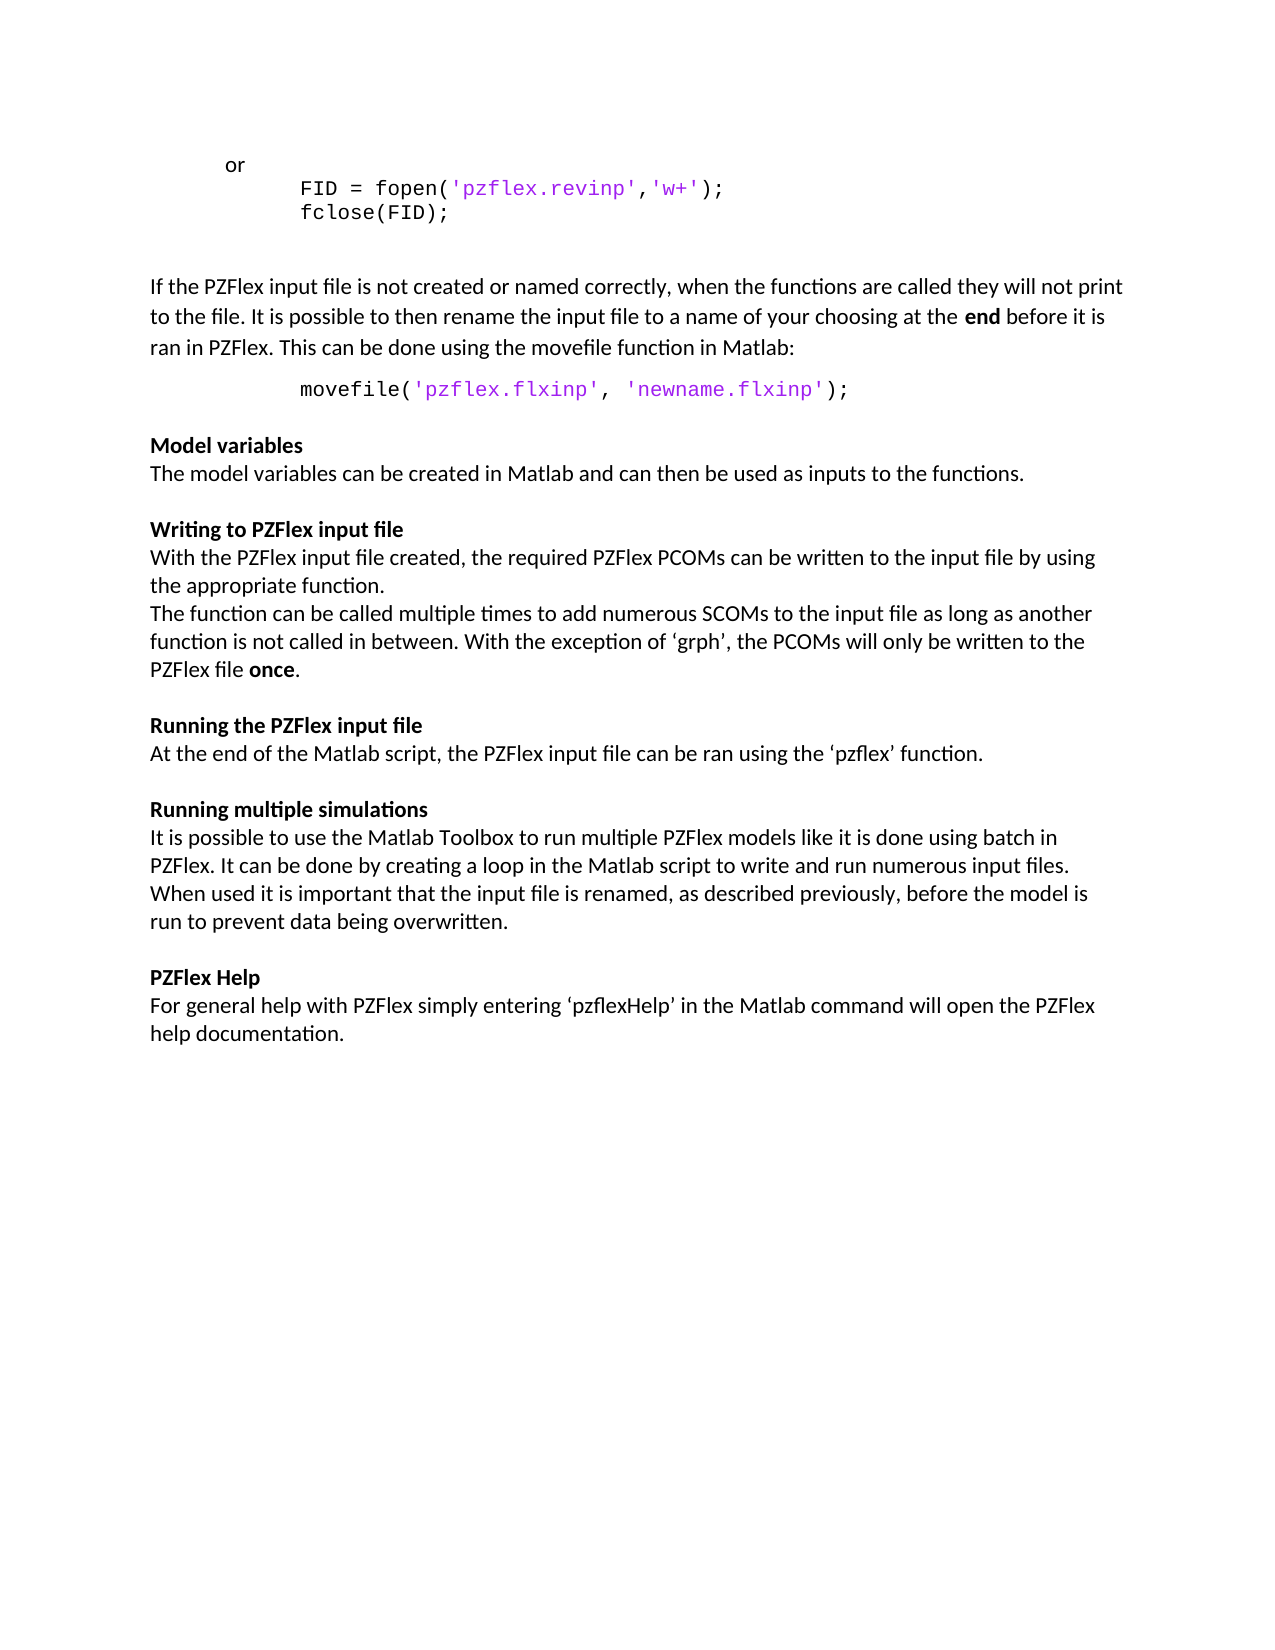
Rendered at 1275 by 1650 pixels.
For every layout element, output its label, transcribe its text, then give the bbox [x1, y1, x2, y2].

text movefile('pzflex.flxinp', 'newname.flxinp'); [150, 379, 1125, 403]
text PZFlex Help [150, 963, 1125, 992]
text fclose(FID); [225, 202, 1125, 225]
text The function can be called multiple times to add numerous SCOMs to the input file as long as another function is not called in between. With the exception of ‘grph’, the PCOMs will only be written to the PZFlex file once. [150, 599, 1125, 683]
text Running multiple simulations [150, 795, 1125, 823]
text For general help with PZFlex simply entering ‘pzflexHelp’ in the Matlab command will open the PZFlex help documentation. [150, 992, 1125, 1048]
text The model variables can be created in Matlab and can then be used as inputs to the functions. [150, 459, 1125, 487]
text At the end of the Matlab script, the PZFlex input file can be ran using the ‘pzflex’ function. [150, 739, 1125, 767]
text It is possible to use the Matlab Toolbox to run multiple PZFlex models like it is done using batch in PZFlex. It can be done by creating a loop in the Matlab script to write and run numerous input files. When used it is important that the input file is renamed, as described previously, before the model is run to prevent data being overwritten. [150, 823, 1125, 936]
text Writing to PZFlex input file [150, 515, 1125, 543]
text If the PZFlex input file is not created or named correctly, when the functions are called they will not print to the file. It is possible to then rename the input file to a name of your choosing at the end before it is ran in PZFlex. This can be done using the movefile function in Matlab: [150, 272, 1125, 361]
text Model variables [150, 431, 1125, 459]
text Running the PZFlex input file [150, 711, 1125, 739]
text or [150, 150, 1125, 178]
text FID = fopen('pzflex.revinp','w+'); [225, 178, 1125, 202]
text With the PZFlex input file created, the required PZFlex PCOMs can be written to the input file by using the appropriate function. [150, 543, 1125, 599]
